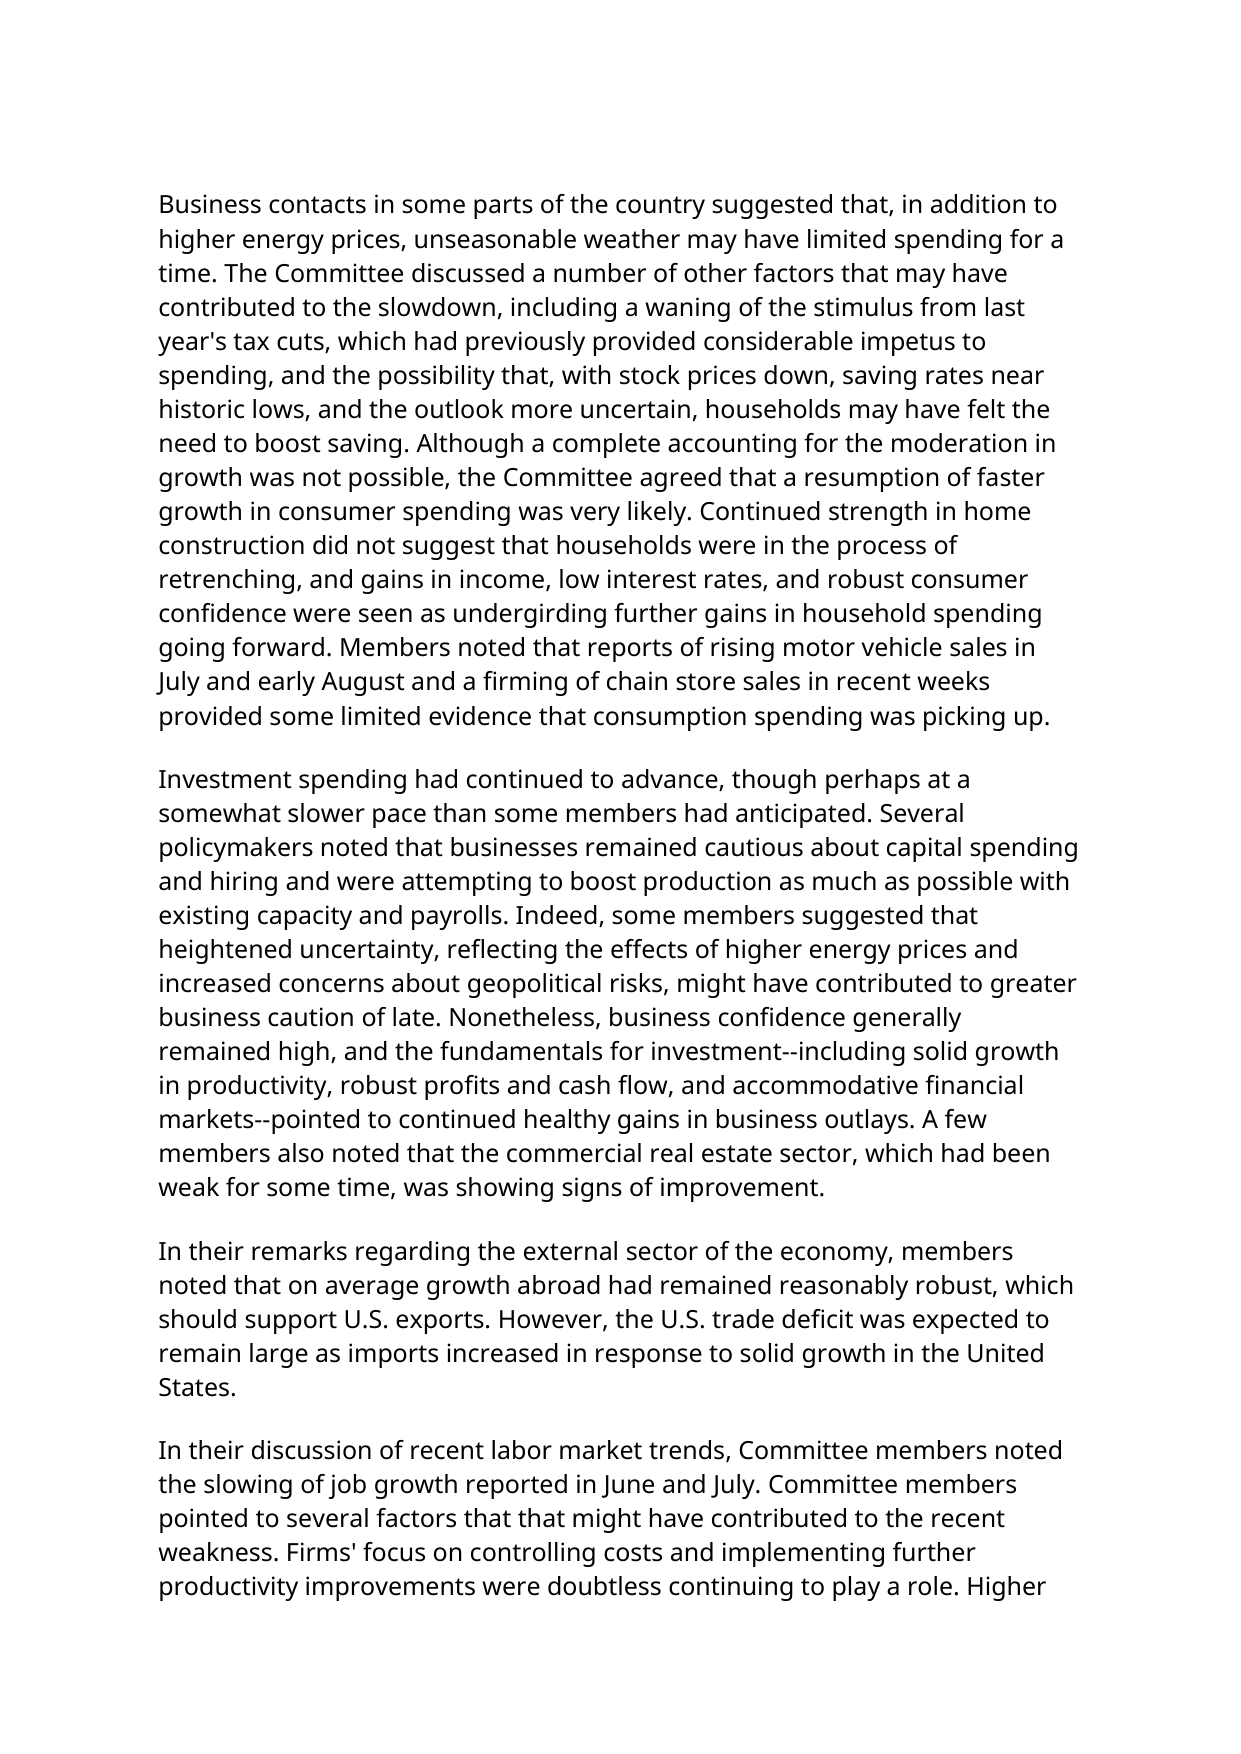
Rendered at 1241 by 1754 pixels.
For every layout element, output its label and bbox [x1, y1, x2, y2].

table_header [148, 148, 1091, 1613]
